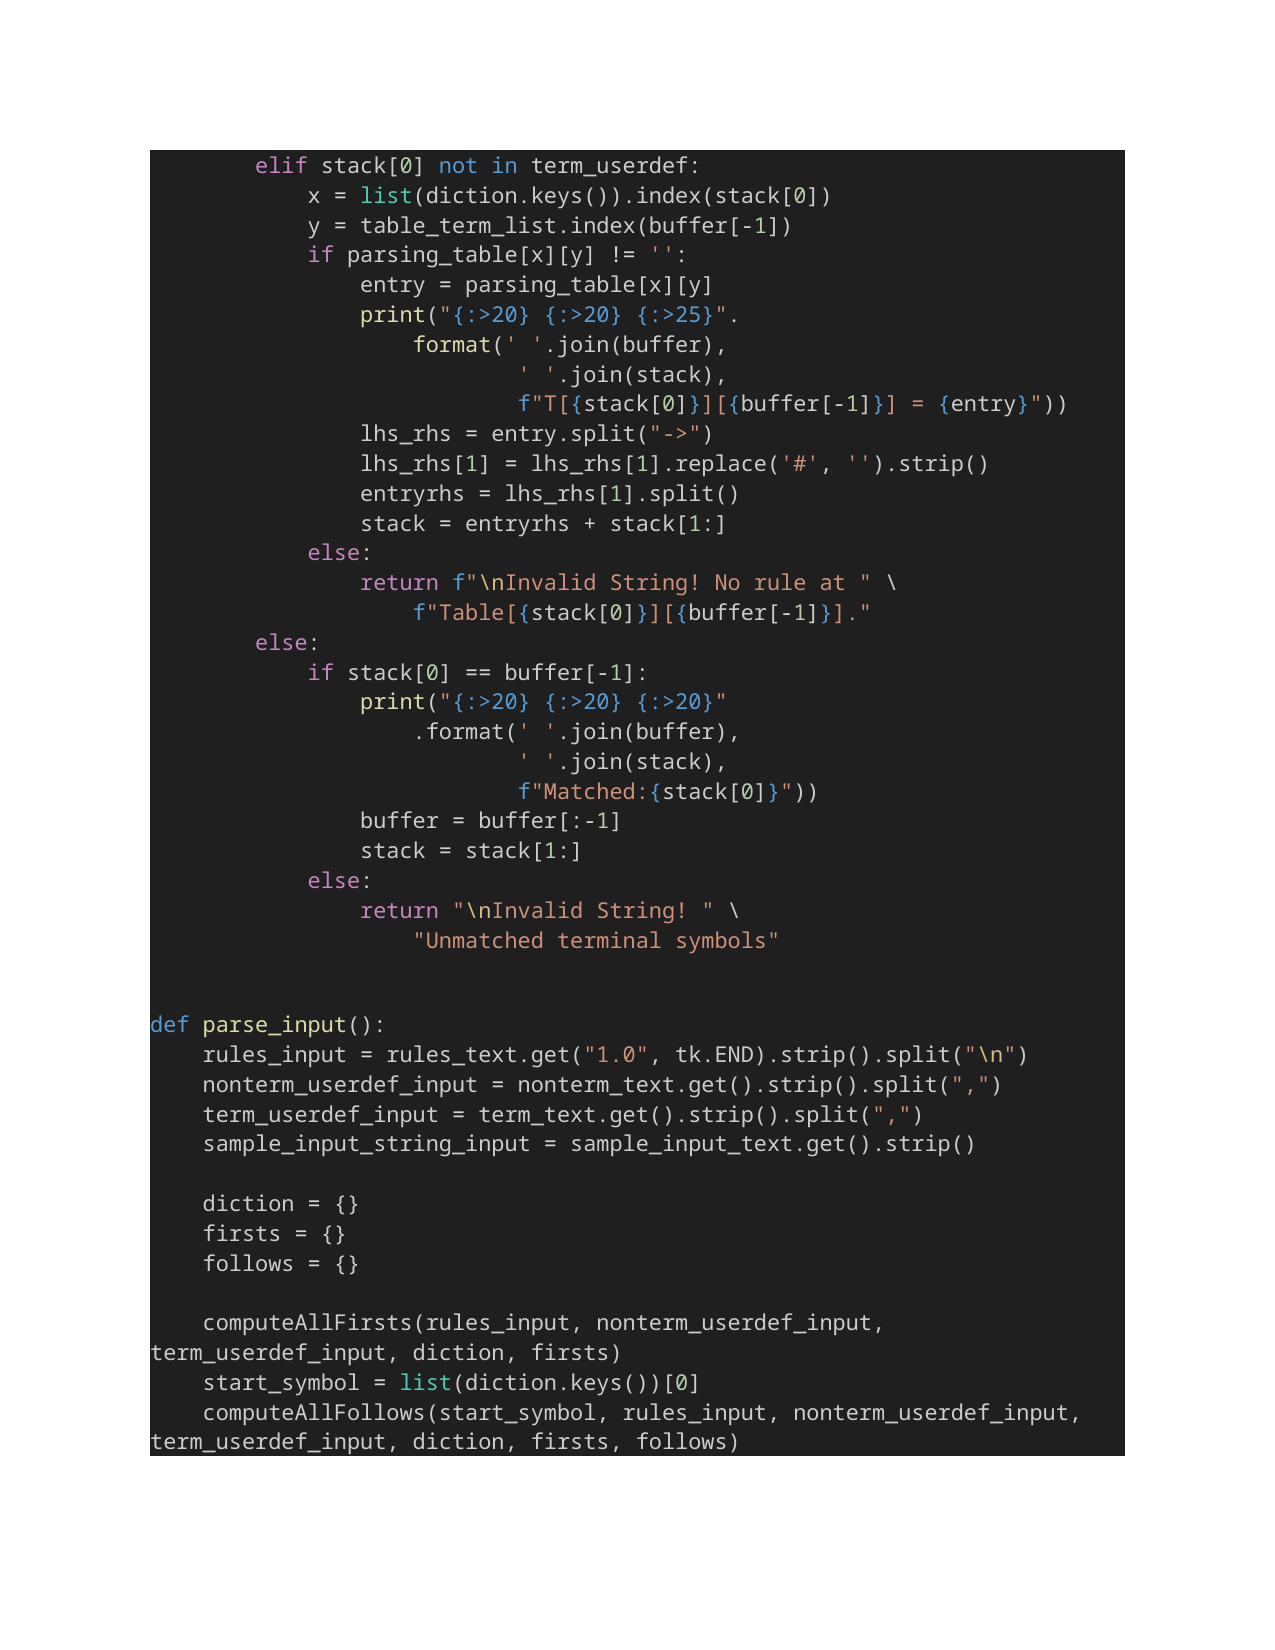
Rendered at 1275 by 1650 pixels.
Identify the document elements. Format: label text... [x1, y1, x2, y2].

text follows = {} [150, 1247, 1125, 1277]
text term_userdef_input = term_text.get().strip().split(",") [150, 1098, 1125, 1128]
text .format(' '.join(buffer), [150, 716, 1125, 746]
text diction = {} [150, 1188, 1125, 1218]
text buffer = buffer[:-1] [150, 805, 1125, 835]
text else: [150, 537, 1125, 567]
text f"Matched:{stack[0]}")) [150, 776, 1125, 805]
text lhs_rhs = entry.split("->") [150, 418, 1125, 448]
text elif stack[0] not in term_userdef: [150, 150, 1125, 180]
text entryrhs = lhs_rhs[1].split() [150, 478, 1125, 507]
text def parse_input(): [150, 1009, 1125, 1039]
text ' '.join(stack), [150, 746, 1125, 776]
text stack = entryrhs + stack[1:] [150, 507, 1125, 537]
text firsts = {} [150, 1218, 1125, 1247]
text computeAllFirsts(rules_input, nonterm_userdef_input, term_userdef_input, diction, firsts) [150, 1307, 1125, 1367]
text print("{:>20} {:>20} {:>20}" [150, 686, 1125, 716]
text if parsing_table[x][y] != '': [150, 239, 1125, 269]
text if stack[0] == buffer[-1]: [150, 656, 1125, 686]
text "Unmatched terminal symbols" [150, 924, 1125, 954]
text stack = stack[1:] [150, 835, 1125, 865]
text format(' '.join(buffer), [150, 329, 1125, 358]
text nonterm_userdef_input = nonterm_text.get().strip().split(",") [150, 1069, 1125, 1098]
text entry = parsing_table[x][y] [150, 269, 1125, 299]
text x = list(diction.keys()).index(stack[0]) [150, 180, 1125, 209]
text else: [150, 627, 1125, 656]
text else: [150, 865, 1125, 895]
text f"T[{stack[0]}][{buffer[-1]}] = {entry}")) [150, 388, 1125, 418]
text computeAllFollows(start_symbol, rules_input, nonterm_userdef_input, term_userdef_input, diction, firsts, follows) [150, 1396, 1125, 1456]
text return f"\nInvalid String! No rule at " \ [150, 567, 1125, 597]
text y = table_term_list.index(buffer[-1]) [150, 209, 1125, 239]
text print("{:>20} {:>20} {:>25}". [150, 299, 1125, 329]
text rules_input = rules_text.get("1.0", tk.END).strip().split("\n") [150, 1039, 1125, 1069]
text start_symbol = list(diction.keys())[0] [150, 1367, 1125, 1396]
text lhs_rhs[1] = lhs_rhs[1].replace('#', '').strip() [150, 448, 1125, 478]
text f"Table[{stack[0]}][{buffer[-1]}]." [150, 597, 1125, 627]
text return "\nInvalid String! " \ [150, 895, 1125, 924]
text sample_input_string_input = sample_input_text.get().strip() [150, 1128, 1125, 1158]
text ' '.join(stack), [150, 358, 1125, 388]
